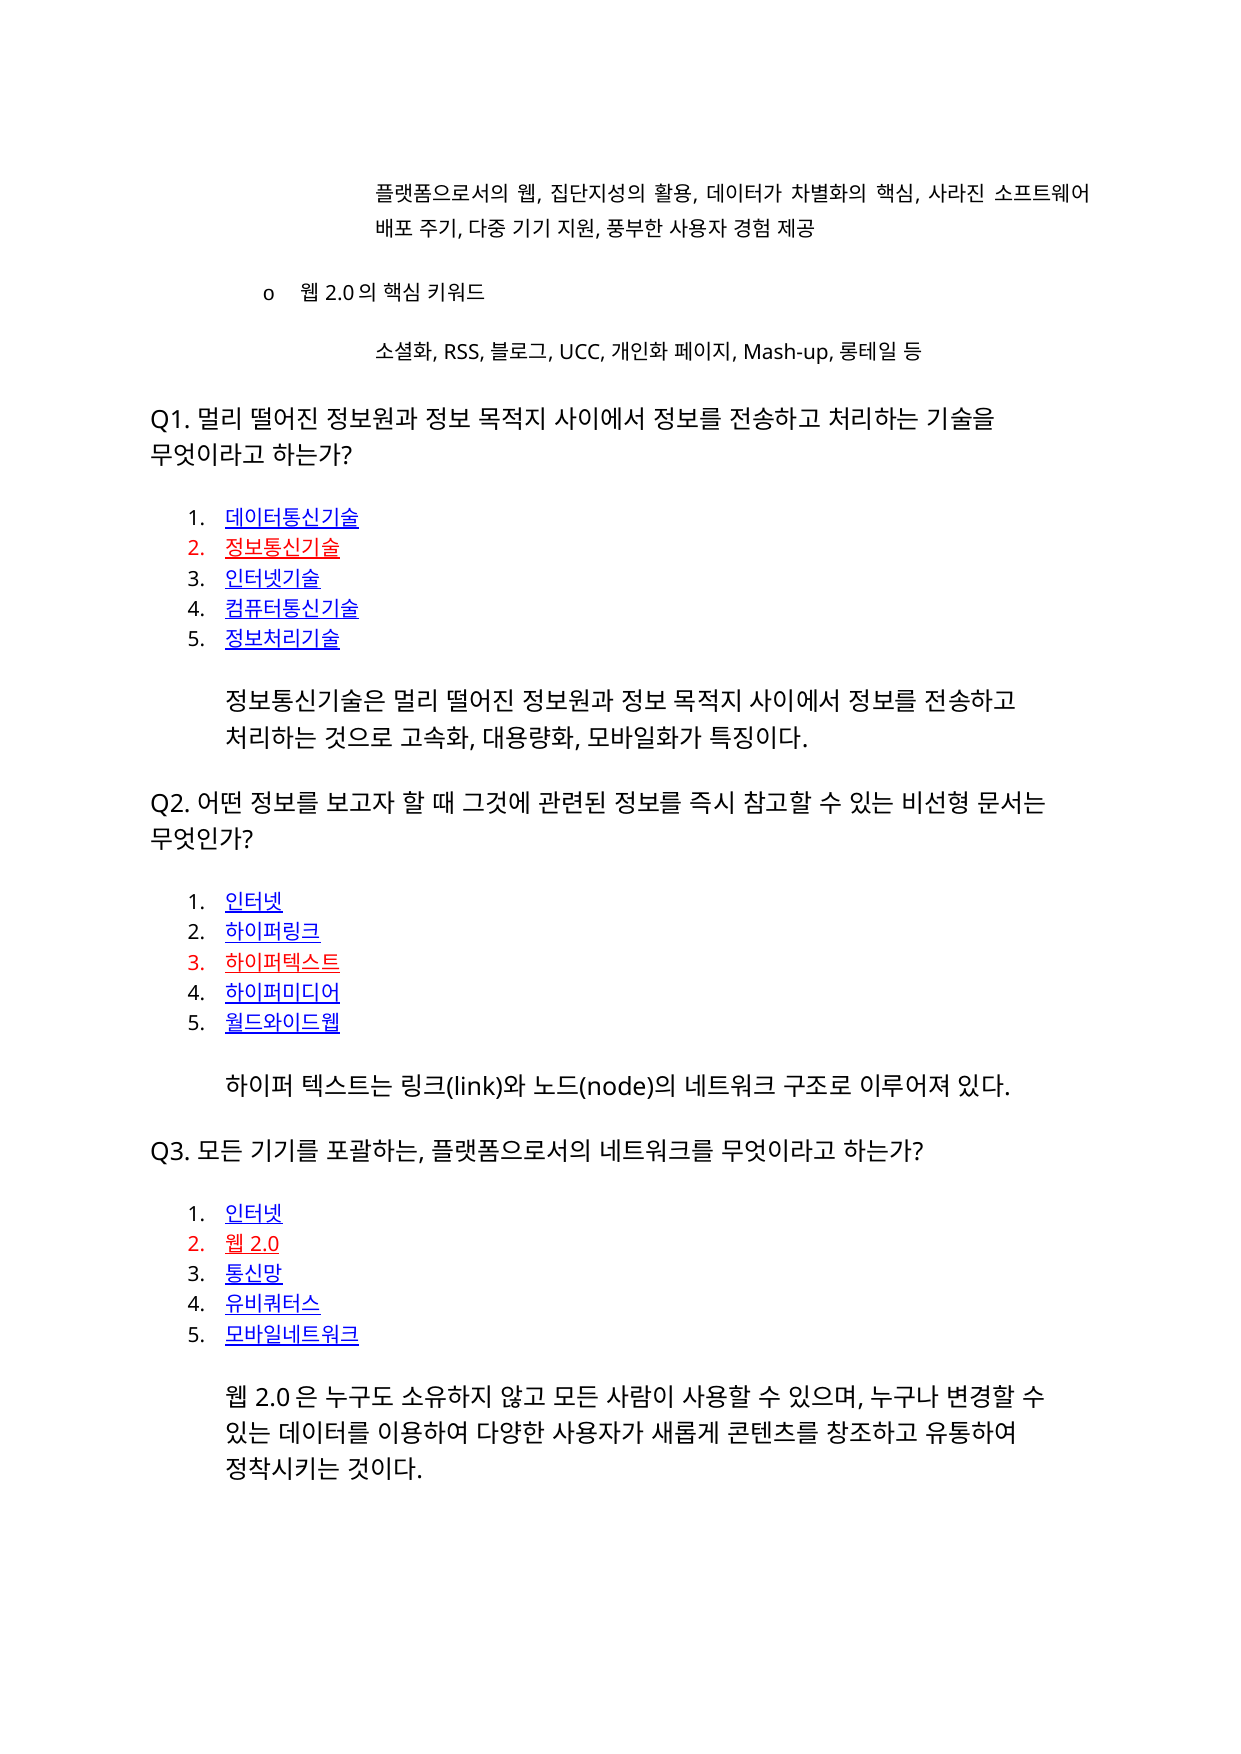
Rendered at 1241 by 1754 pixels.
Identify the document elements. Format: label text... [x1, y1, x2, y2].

list 하이퍼텍스트 [187, 946, 1090, 976]
list 웹 2.0의 핵심 키워드 [262, 276, 1090, 306]
text Q2. 어떤 정보를 보고자 할 때 그것에 관련된 정보를 즉시 참고할 수 있는 비선형 문서는 무엇인가? [150, 783, 1090, 856]
list 월드와이드웹 [187, 1006, 1090, 1037]
text Q1. 멀리 떨어진 정보원과 정보 목적지 사이에서 정보를 전송하고 처리하는 기술을 무엇이라고 하는가? [150, 399, 1090, 472]
list 인터넷 [187, 885, 1090, 916]
list 인터넷 [187, 1197, 1090, 1227]
list 통신망 [187, 1257, 1090, 1288]
text 정보통신기술은 멀리 떨어진 정보원과 정보 목적지 사이에서 정보를 전송하고 처리하는 것으로 고속화, 대용량화, 모바일화가 특징이다. [225, 682, 1090, 754]
list 컴퓨터통신기술 [187, 592, 1090, 622]
list 하이퍼미디어 [187, 976, 1090, 1006]
list 정보처리기술 [187, 622, 1090, 653]
list 유비쿼터스 [187, 1288, 1090, 1318]
list 웹 2.0 [187, 1227, 1090, 1257]
list 데이터통신기술 [187, 501, 1090, 531]
list 인터넷기술 [187, 562, 1090, 592]
list 정보통신기술 [187, 531, 1090, 562]
list 모바일네트워크 [187, 1318, 1090, 1348]
text Q3. 모든 기기를 포괄하는, 플랫폼으로서의 네트워크를 무엇이라고 하는가? [150, 1131, 1090, 1168]
text 소셜화, RSS, 블로그, UCC, 개인화 페이지, Mash-up, 롱테일 등 [375, 336, 1090, 366]
text 웹 2.0은 누구도 소유하지 않고 모든 사람이 사용할 수 있으며, 누구나 변경할 수 있는 데이터를 이용하여 다양한 사용자가 새롭게 콘텐츠를 창조하고 유통하여 정착시키는 것이다. [225, 1377, 1090, 1486]
text 플랫폼으로서의 웹, 집단지성의 활용, 데이터가 차별화의 핵심, 사라진 소프트웨어 배포 주기, 다중 기기 지원, 풍부한 사용자 경험 제공 [375, 177, 1090, 242]
text 하이퍼 텍스트는 링크(link)와 노드(node)의 네트워크 구조로 이루어져 있다. [225, 1066, 1090, 1102]
list 하이퍼링크 [187, 916, 1090, 946]
